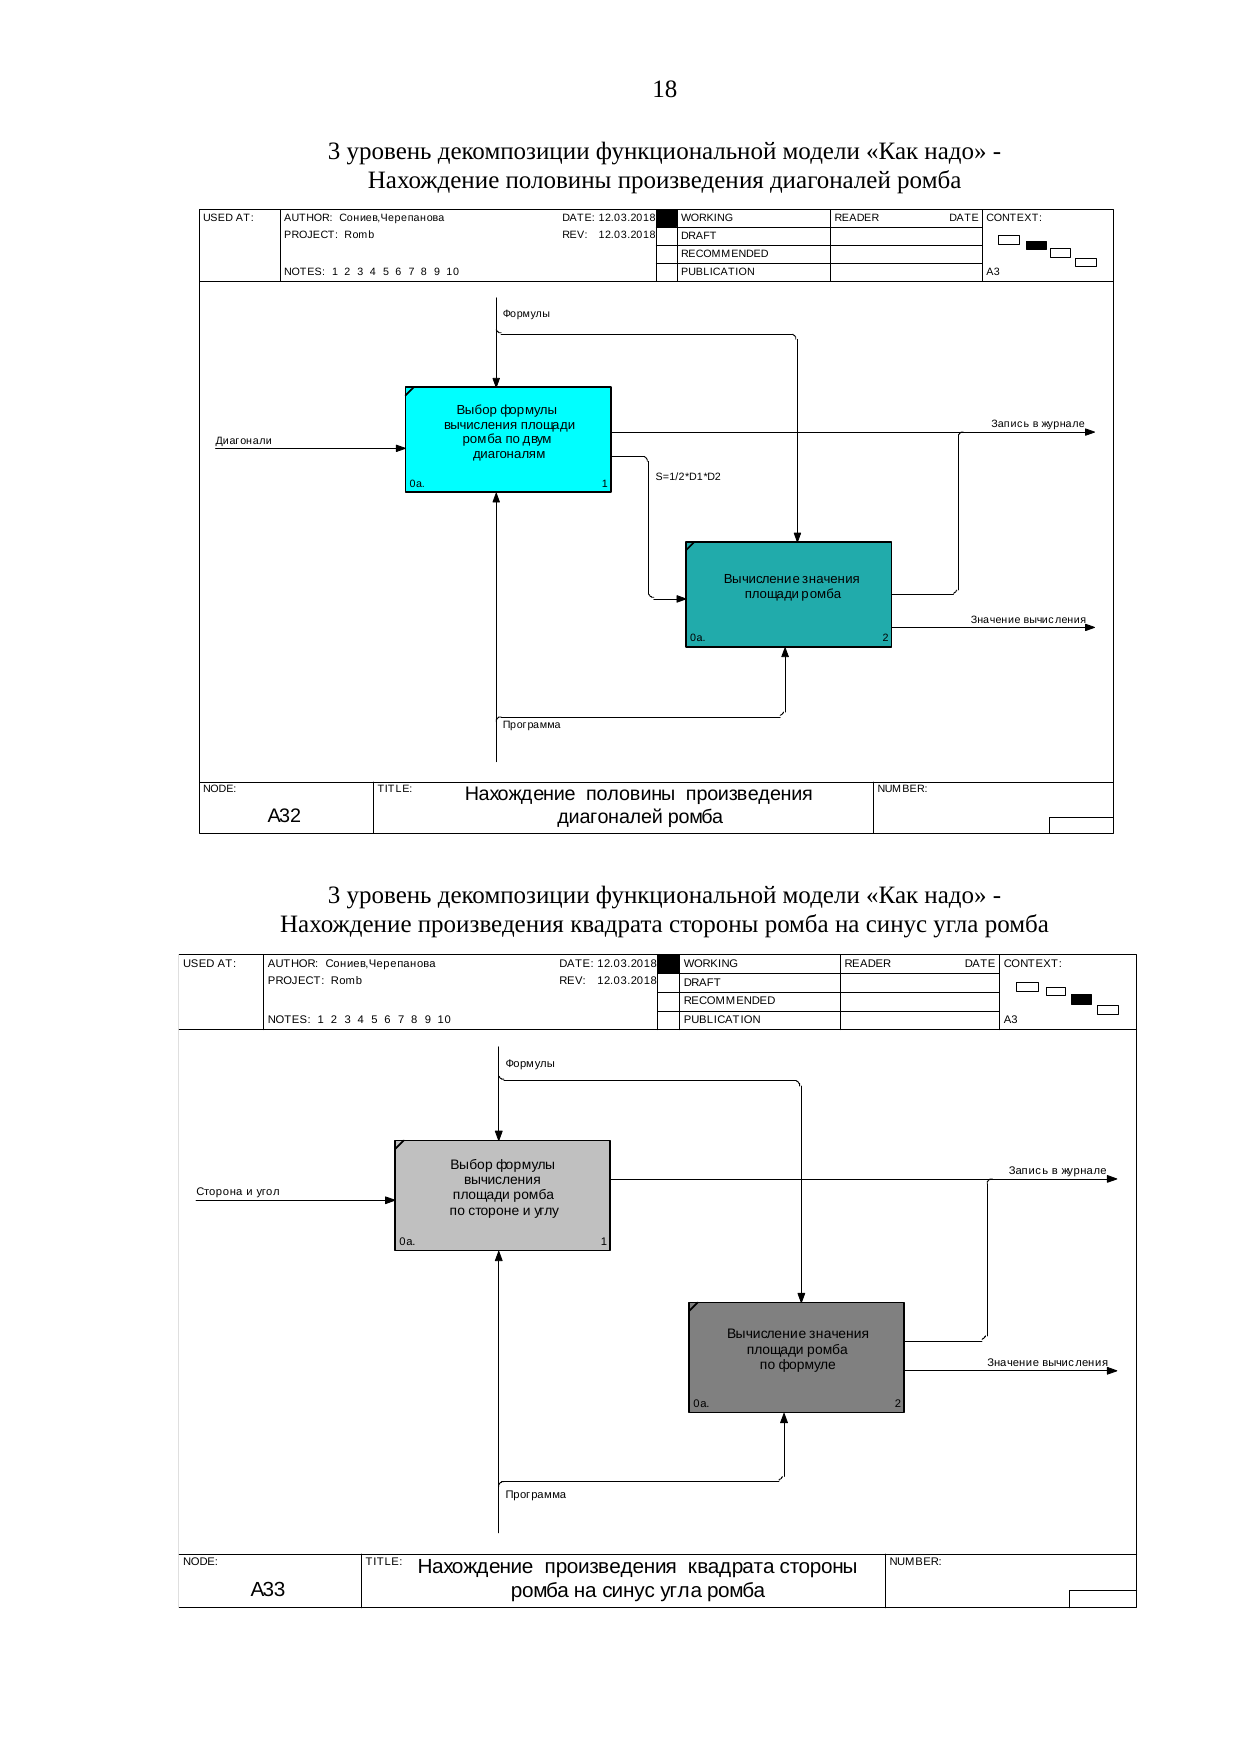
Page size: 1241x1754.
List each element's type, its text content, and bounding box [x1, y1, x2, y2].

text 3 уровень декомпозиции функциональной модели «Как надо» - Нахождение половины произведения диагоналей ромба [177, 136, 1152, 193]
text 3 уровень декомпозиции функциональной модели «Как надо» - Нахождение произведения квадрата стороны ромба на синус угла ромба [177, 880, 1152, 938]
